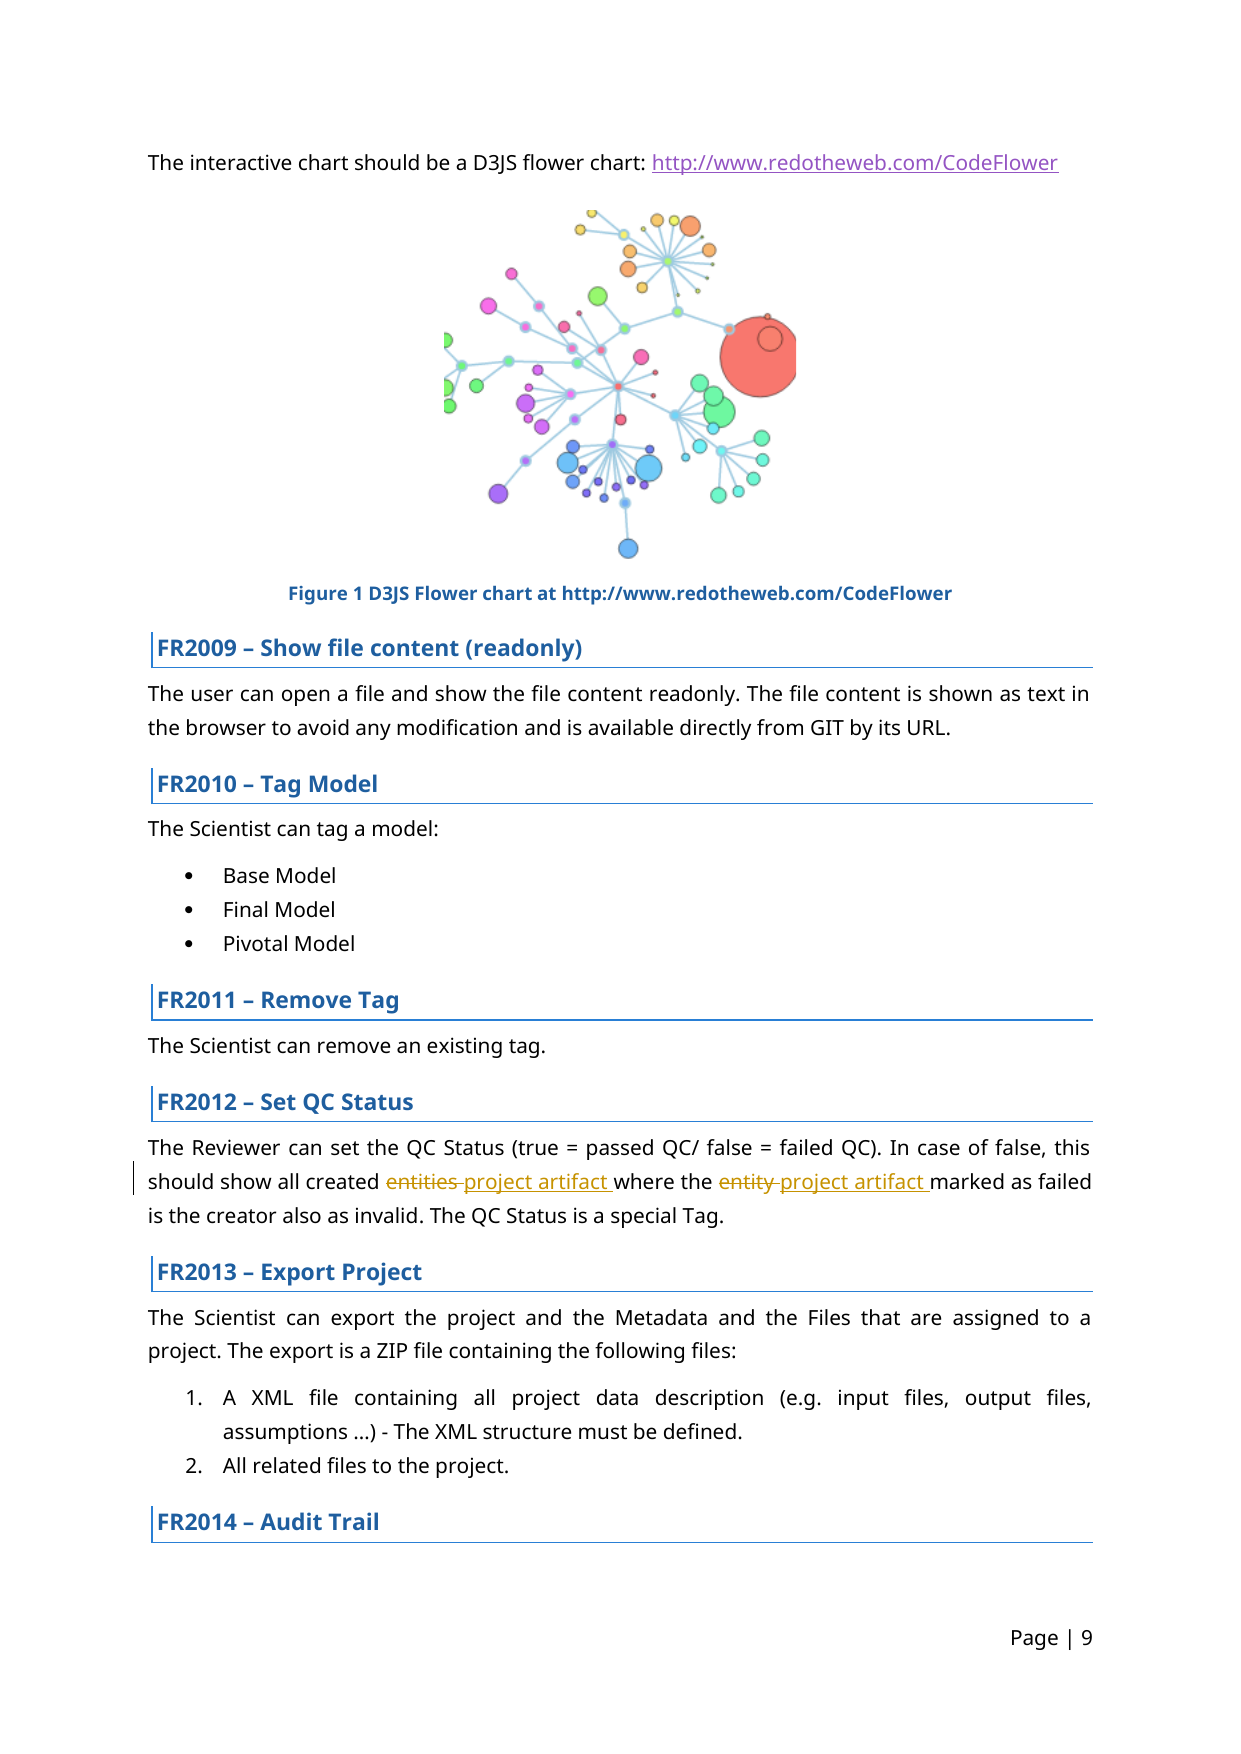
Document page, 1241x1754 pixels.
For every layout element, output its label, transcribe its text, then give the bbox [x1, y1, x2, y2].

subtitle FR2010 – Tag Model [153, 768, 1093, 803]
subtitle FR2014 – Audit Trail [153, 1506, 1093, 1542]
subtitle FR2013 – Export Project [153, 1256, 1093, 1291]
text The Scientist can remove an existing tag. [148, 1031, 1093, 1059]
picture [444, 210, 797, 563]
text The Reviewer can set the QC Status (true = passed QC/ false = failed QC). In case of false, this should show all created where the marked as failed is the creator also as invalid. The QC Status is a special Tag. [148, 1133, 1093, 1229]
subtitle FR2009 – Show file content (readonly) [153, 632, 1093, 667]
list A XML file containing all project data description (e.g. input files, output files, assumptions …) - The XML structure must be defined. [185, 1383, 1093, 1446]
list All related files to the project. [185, 1451, 1093, 1480]
text The interactive chart should be a D3JS flower chart: http://www.redotheweb.com/CodeFlower [148, 148, 1093, 176]
text The Scientist can export the project and the Metadata and the Files that are assigned to a project. The export is a ZIP file containing the following files: [148, 1303, 1093, 1365]
text The user can open a file and show the file content readonly. The file content is shown as text in the browser to avoid any modification and is available directly from GIT by its URL. [148, 679, 1093, 741]
text The Scientist can tag a model: [148, 814, 1093, 843]
list Pivotal Model [185, 929, 1093, 958]
subtitle FR2011 – Remove Tag [153, 984, 1093, 1019]
subtitle FR2012 – Set QC Status [153, 1086, 1093, 1121]
list Base Model [185, 861, 1093, 889]
list Final Model [185, 895, 1093, 923]
text Figure 1 D3JS Flower chart at http://www.redotheweb.com/CodeFlower [148, 580, 1093, 606]
